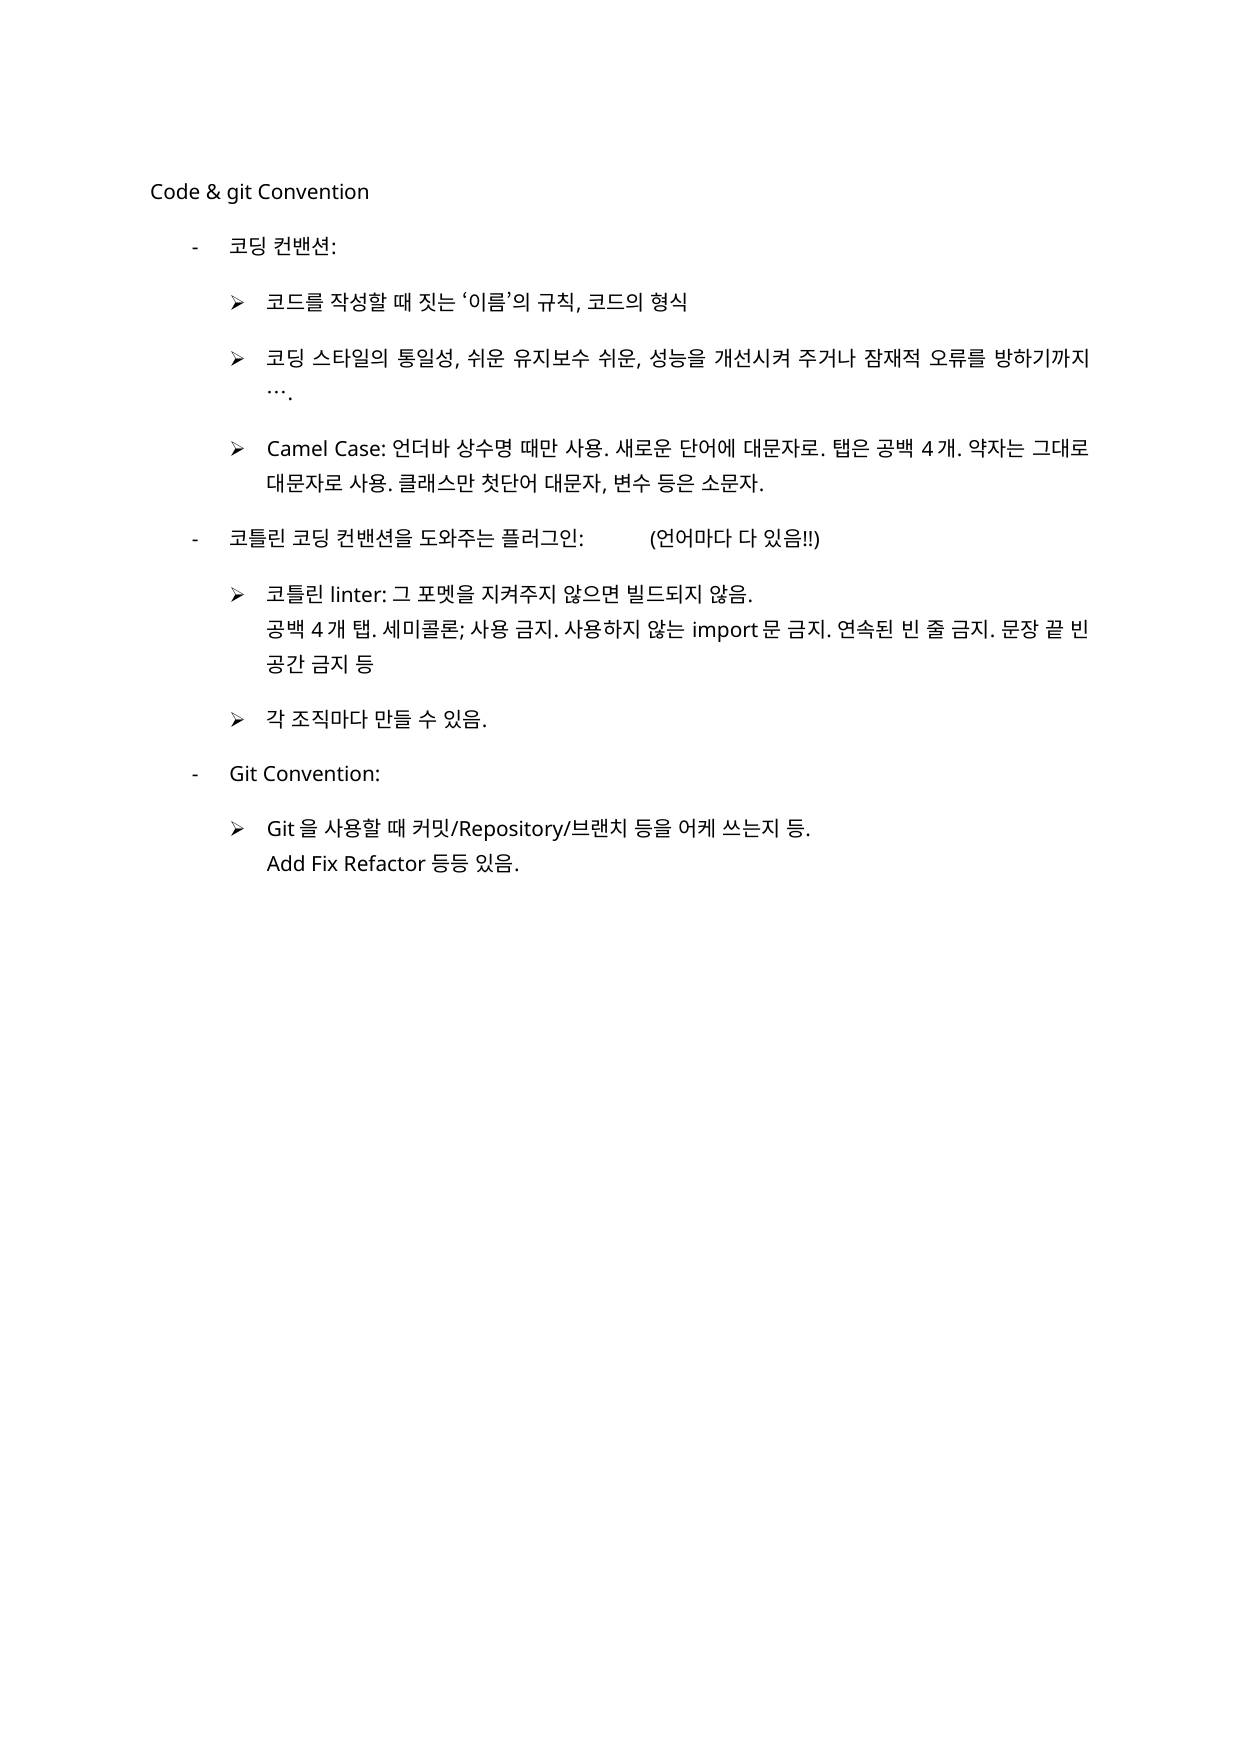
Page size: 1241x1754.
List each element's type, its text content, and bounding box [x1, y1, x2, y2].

list Git Convention: [192, 759, 1090, 787]
list 코틀린 linter: 그 포멧을 지켜주지 않으면 빌드되지 않음. 공백 4개 탭. 세미콜론; 사용 금지. 사용하지 않는 import문 금지. 연속된 빈 줄 금지. 문장 끝 빈 공간 금지 등 [229, 578, 1090, 678]
list Git을 사용할 때 커밋/Repository/브랜치 등을 어케 쓰는지 등. Add Fix Refactor 등등 있음. [229, 812, 1090, 878]
list 코딩 스타일의 통일성, 쉬운 유지보수 쉬운, 성능을 개선시켜 주거나 잠재적 오류를 방하기까지…. [229, 342, 1090, 407]
list 코틀린 코딩 컨밴션을 도와주는 플러그인: (언어마다 다 있음!!) [192, 523, 1090, 553]
list 코드를 작성할 때 짓는 ‘이름’의 규칙, 코드의 형식 [229, 286, 1090, 317]
list 코딩 컨밴션: [192, 231, 1090, 261]
list Camel Case: 언더바 상수명 때만 사용. 새로운 단어에 대문자로. 탭은 공백 4개. 약자는 그대로 대문자로 사용. 클래스만 첫단어 대문자, 변수 등은 소문자. [229, 432, 1090, 497]
text Code & git Convention [150, 177, 1090, 206]
list 각 조직마다 만들 수 있음. [229, 703, 1090, 734]
